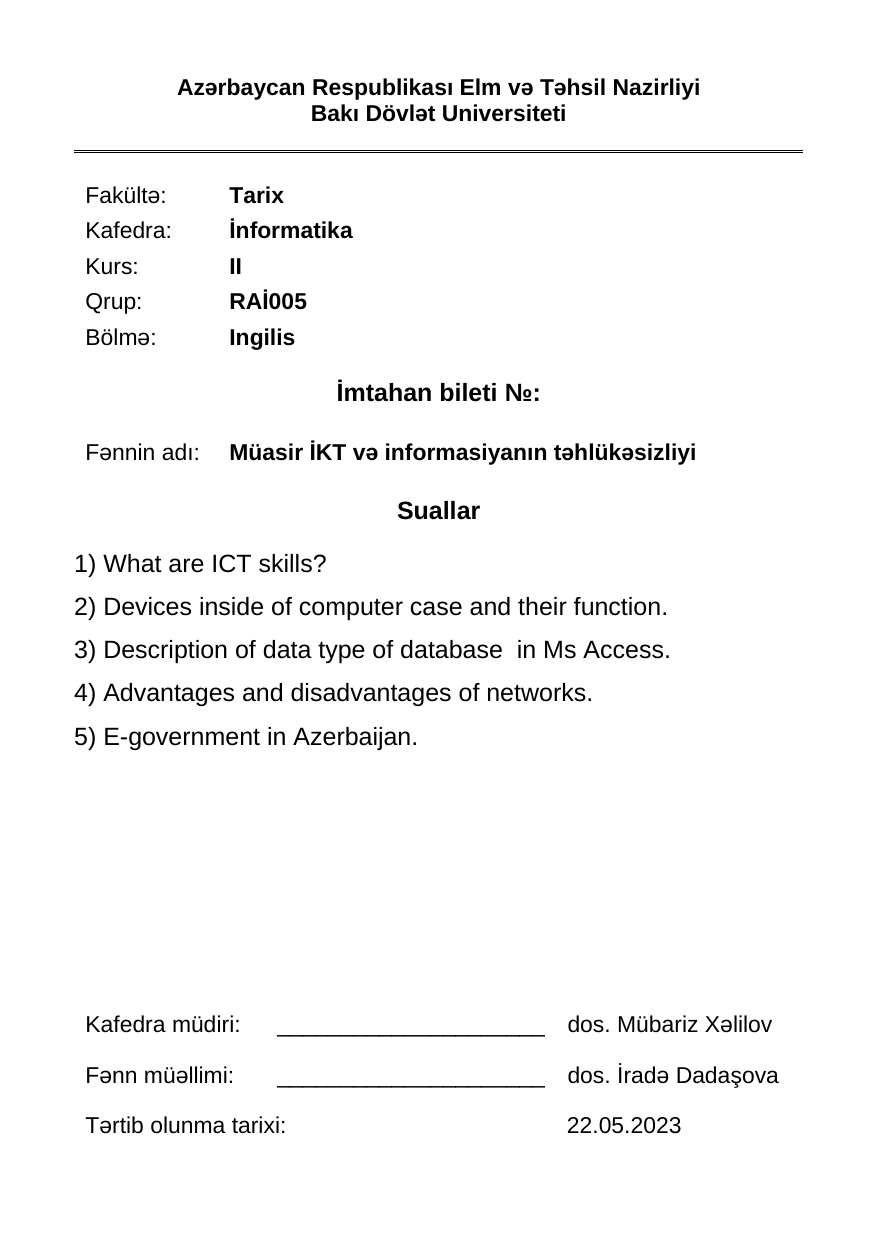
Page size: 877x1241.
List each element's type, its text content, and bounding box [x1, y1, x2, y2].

text 3) Description of data type of database in Ms Access. [74, 635, 803, 664]
text 1) What are ICT skills? [74, 549, 803, 578]
text 2) Devices inside of computer case and their function. [74, 592, 803, 621]
text 5) E-government in Azerbaijan. [74, 722, 803, 750]
text 4) Advantages and disadvantages of networks. [74, 678, 803, 707]
